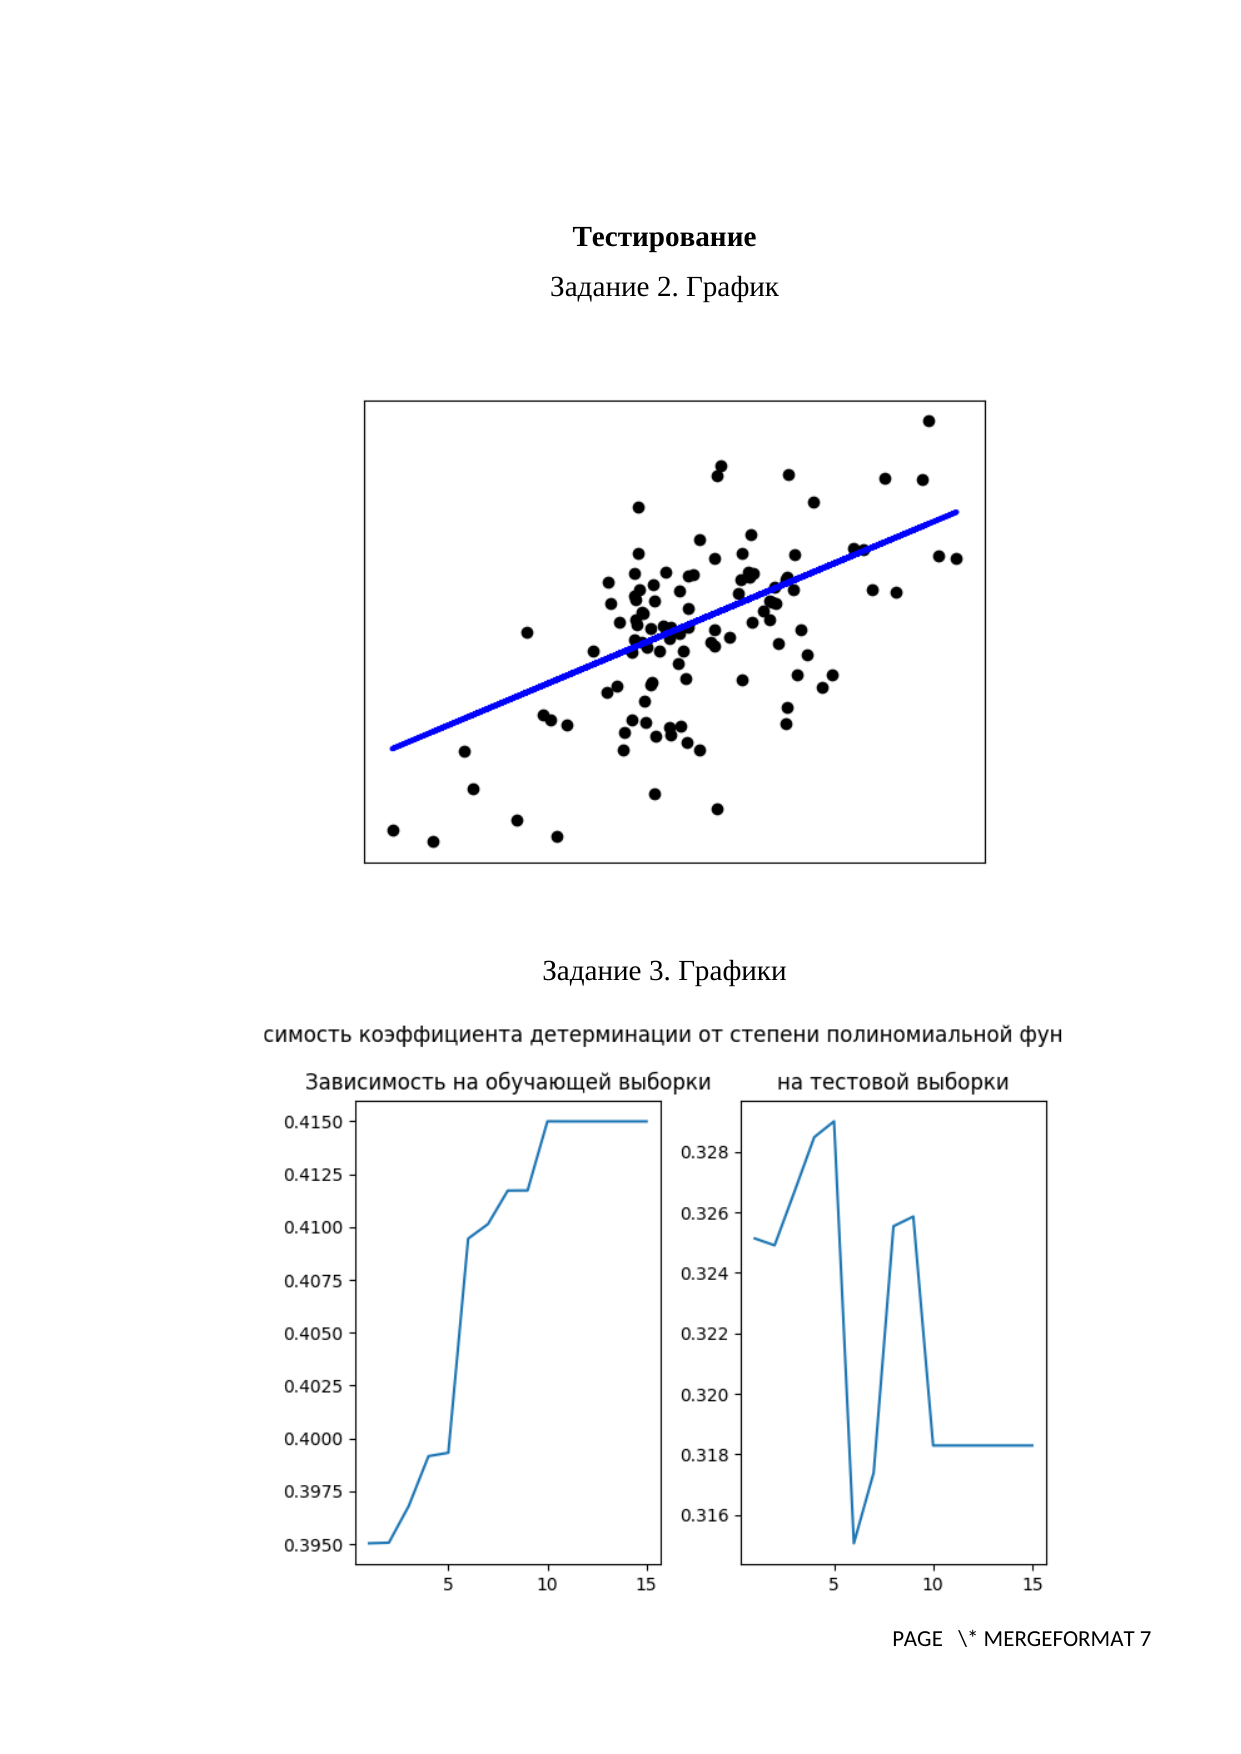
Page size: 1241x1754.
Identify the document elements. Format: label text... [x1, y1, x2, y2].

text Задание 3. Графики [177, 953, 1152, 987]
subtitle Тестирование [177, 219, 1152, 252]
text Задание 2. График [177, 269, 1152, 303]
